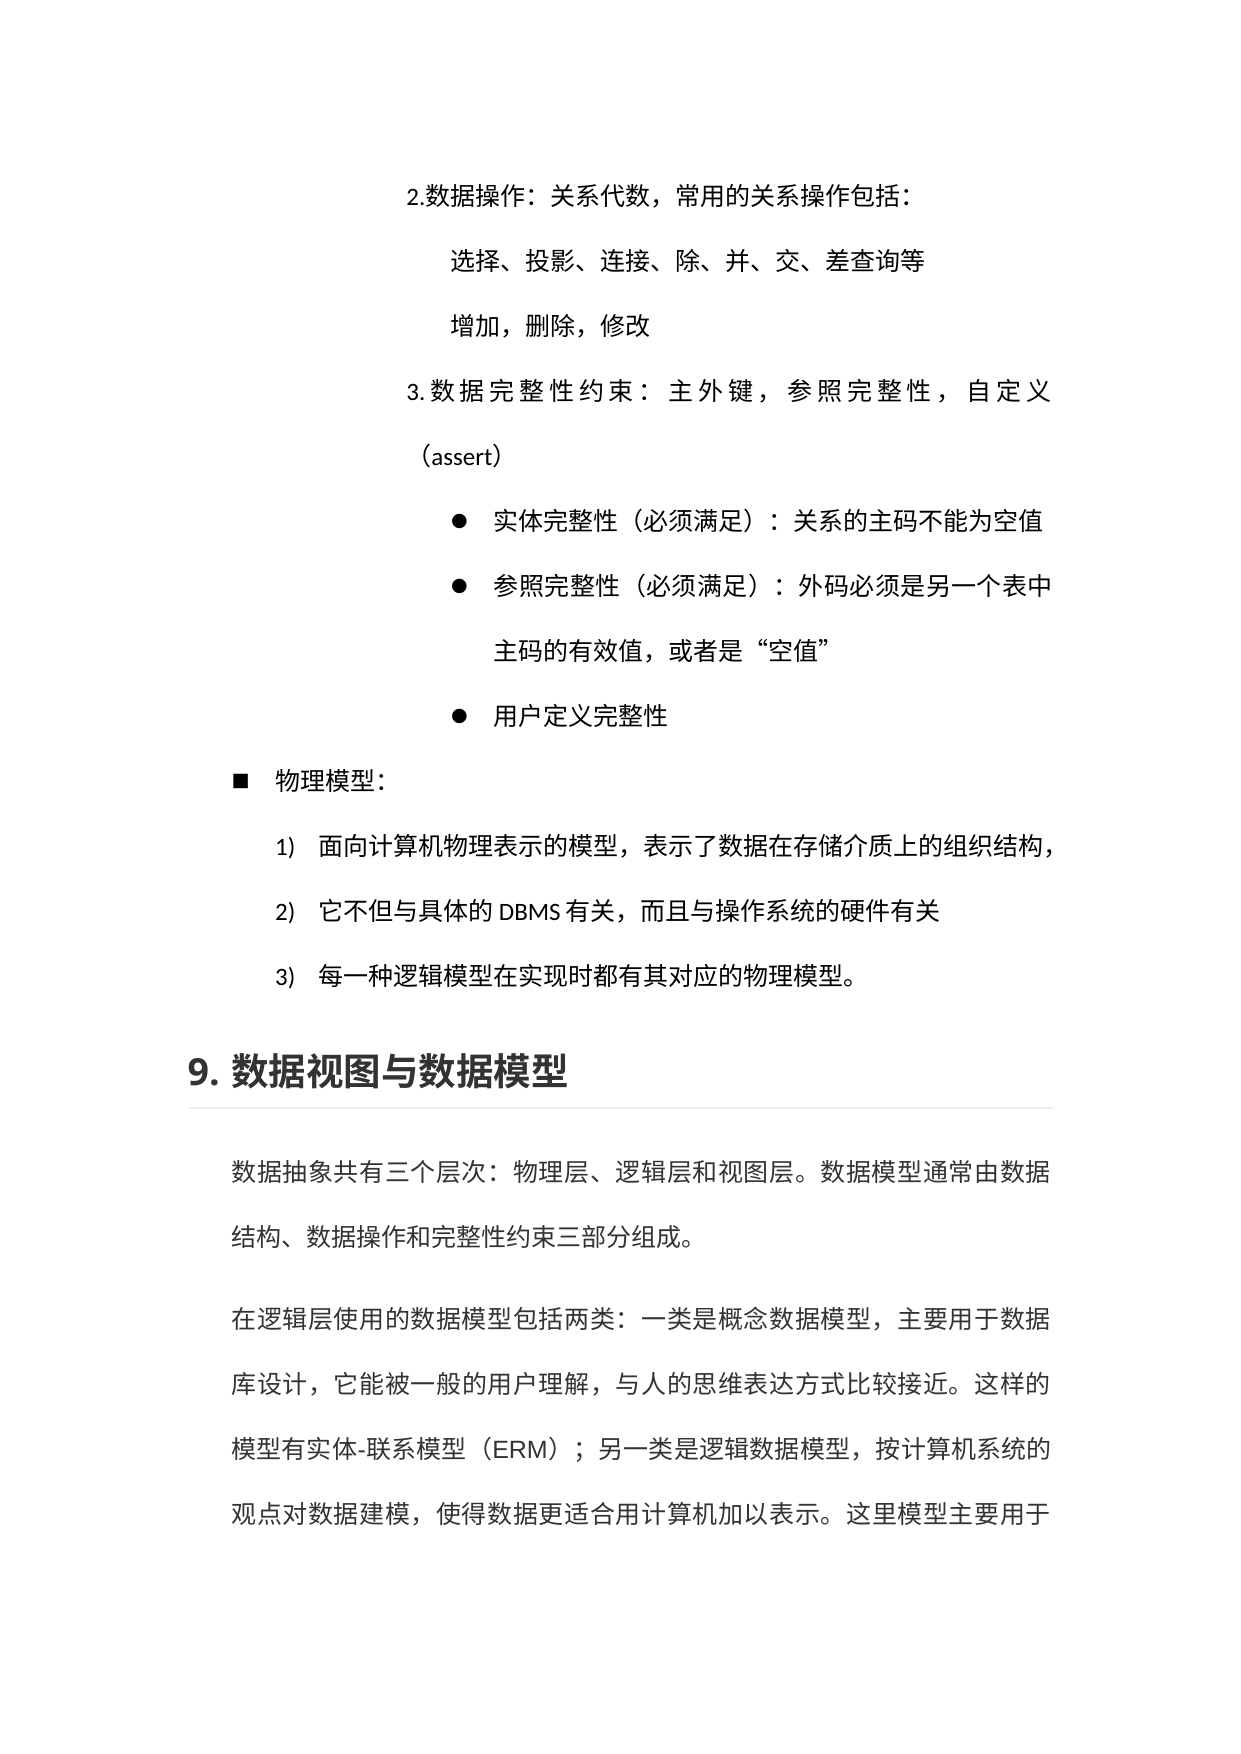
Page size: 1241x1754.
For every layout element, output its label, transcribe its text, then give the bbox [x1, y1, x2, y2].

text 3.数据完整性约束：主外键，参照完整性，自定义（assert） [406, 357, 1053, 487]
list 每一种逻辑模型在实现时都有其对应的物理模型。 [275, 942, 1053, 1007]
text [231, 1286, 1053, 1546]
text 2.数据操作：关系代数，常用的关系操作包括： [406, 162, 1053, 227]
subtitle 数据视图与数据模型 [187, 1036, 1053, 1109]
list 用户定义完整性 [450, 682, 1053, 747]
text 增加，删除，修改 [450, 292, 1053, 357]
list 实体完整性（必须满足）：关系的主码不能为空值 [450, 487, 1053, 552]
text 数据抽象共有三个层次：物理层、逻辑层和视图层。数据模型通常由数据结构、数据操作和完整性约束三部分组成。 [231, 1138, 1053, 1268]
text 选择、投影、连接、除、并、交、差查询等 [450, 227, 1053, 292]
list 物理模型： [231, 747, 1053, 812]
list 它不但与具体的DBMS有关，而且与操作系统的硬件有关 [275, 877, 1053, 942]
list 面向计算机物理表示的模型，表示了数据在存储介质上的组织结构， [275, 812, 1053, 877]
list 参照完整性（必须满足）：外码必须是另一个表中主码的有效值，或者是“空值” [450, 552, 1053, 682]
